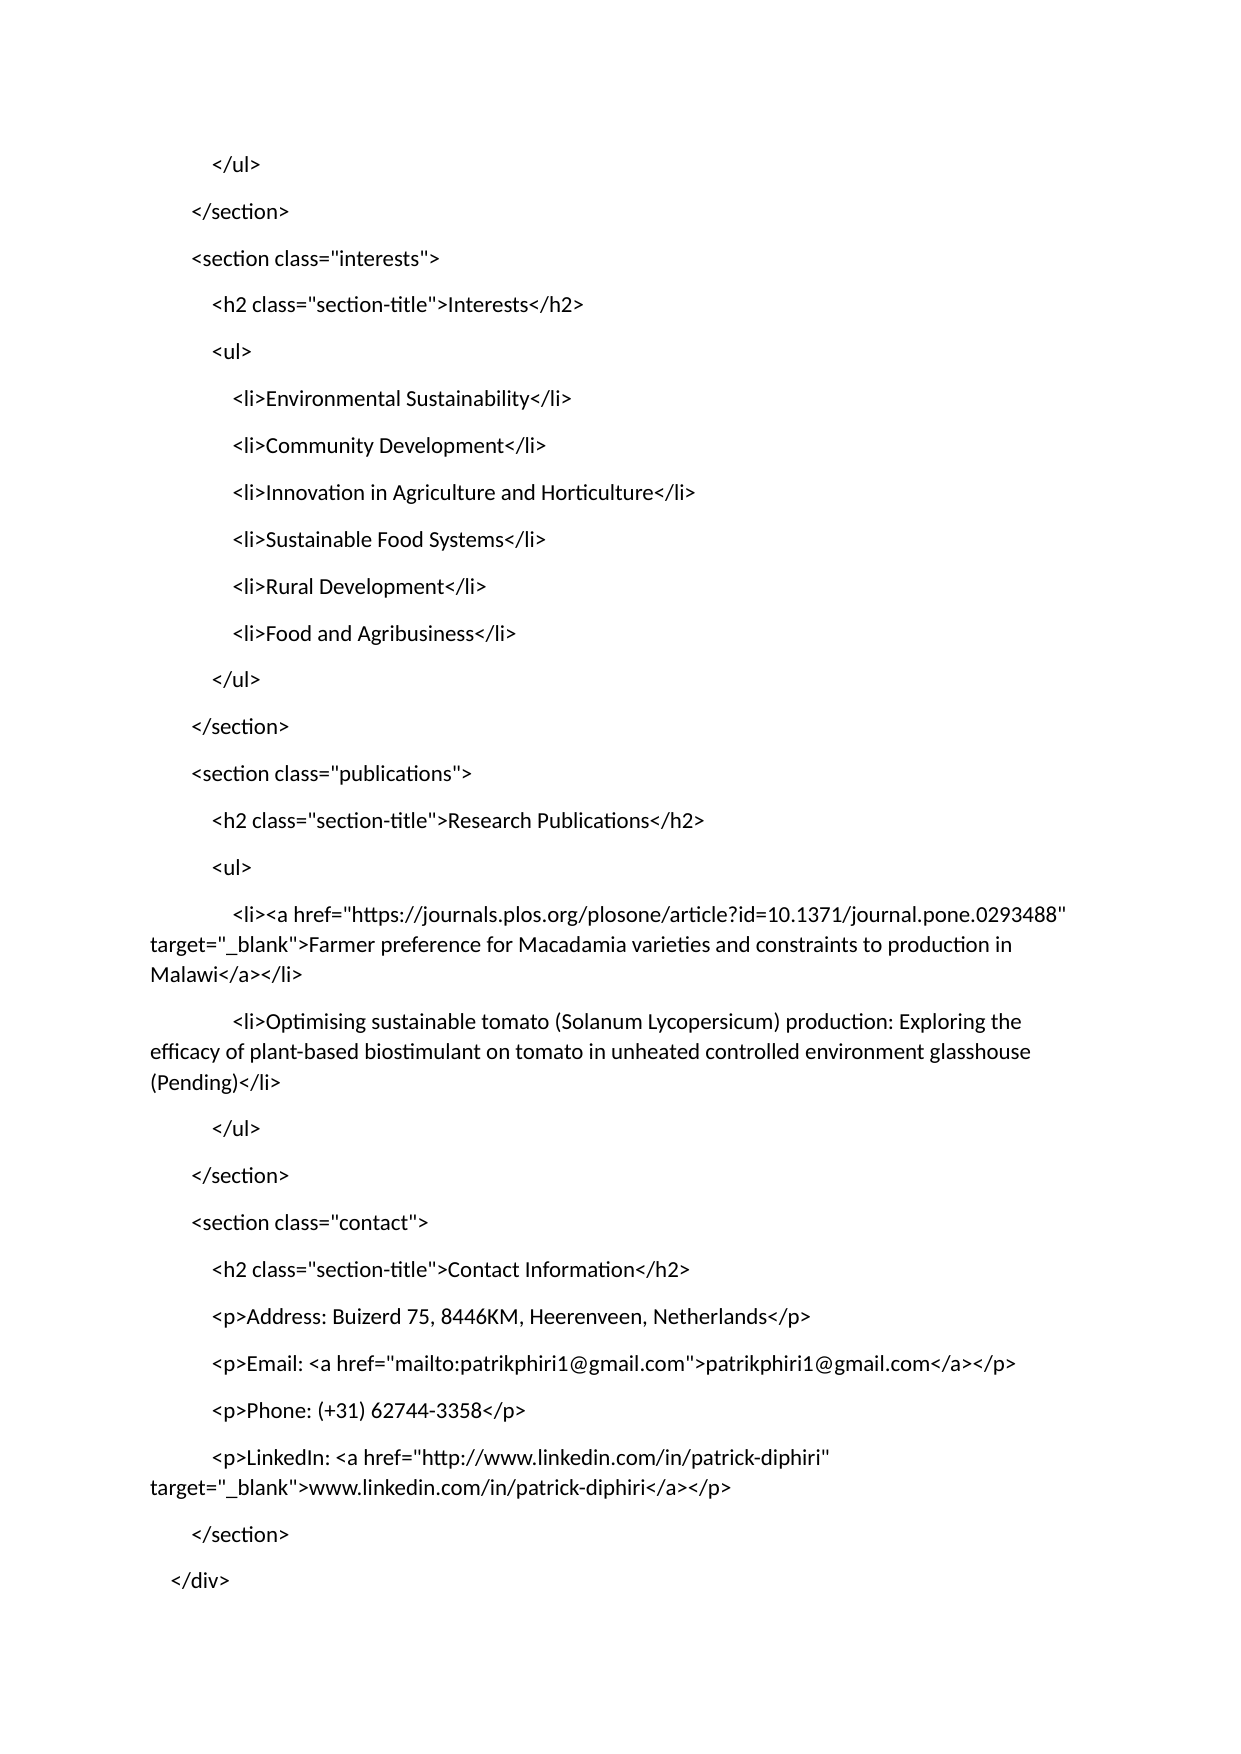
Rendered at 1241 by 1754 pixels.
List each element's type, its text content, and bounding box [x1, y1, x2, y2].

text </ul> [150, 666, 1090, 694]
text <li>Sustainable Food Systems</li> [150, 525, 1090, 553]
text <li>Community Development</li> [150, 431, 1090, 459]
text <h2 class="section-title">Contact Information</h2> [150, 1255, 1090, 1283]
text <li>Optimising sustainable tomato (Solanum Lycopersicum) production: Exploring the efficacy of plant-based biostimulant on tomato in unheated controlled environment glasshouse (Pending)</li> [150, 1007, 1090, 1096]
text <li>Innovation in Agriculture and Horticulture</li> [150, 478, 1090, 506]
text <p>Phone: (+31) 62744-3358</p> [150, 1396, 1090, 1424]
text <ul> [150, 853, 1090, 881]
text <section class="contact"> [150, 1208, 1090, 1236]
text <h2 class="section-title">Research Publications</h2> [150, 806, 1090, 834]
text </div> [150, 1567, 1090, 1595]
text </section> [150, 1161, 1090, 1189]
text <p>Email: <a href="mailto:patrikphiri1@gmail.com">patrikphiri1@gmail.com</a></p> [150, 1349, 1090, 1377]
text </section> [150, 712, 1090, 741]
text <section class="interests"> [150, 244, 1090, 272]
text <p>Address: Buizerd 75, 8446KM, Heerenveen, Netherlands</p> [150, 1302, 1090, 1330]
text <li>Food and Agribusiness</li> [150, 619, 1090, 647]
text <p>LinkedIn: <a href="http://www.linkedin.com/in/patrick-diphiri" target="_blank">www.linkedin.com/in/patrick-diphiri</a></p> [150, 1443, 1090, 1501]
text </section> [150, 197, 1090, 225]
text </ul> [150, 150, 1090, 178]
text <ul> [150, 337, 1090, 366]
text <h2 class="section-title">Interests</h2> [150, 291, 1090, 319]
text <li>Rural Development</li> [150, 572, 1090, 600]
text </section> [150, 1520, 1090, 1548]
text </ul> [150, 1114, 1090, 1143]
text <section class="publications"> [150, 759, 1090, 787]
text <li>Environmental Sustainability</li> [150, 384, 1090, 412]
text <li><a href="https://journals.plos.org/plosone/article?id=10.1371/journal.pone.0293488" target="_blank">Farmer preference for Macadamia varieties and constraints to production in Malawi</a></li> [150, 900, 1090, 988]
